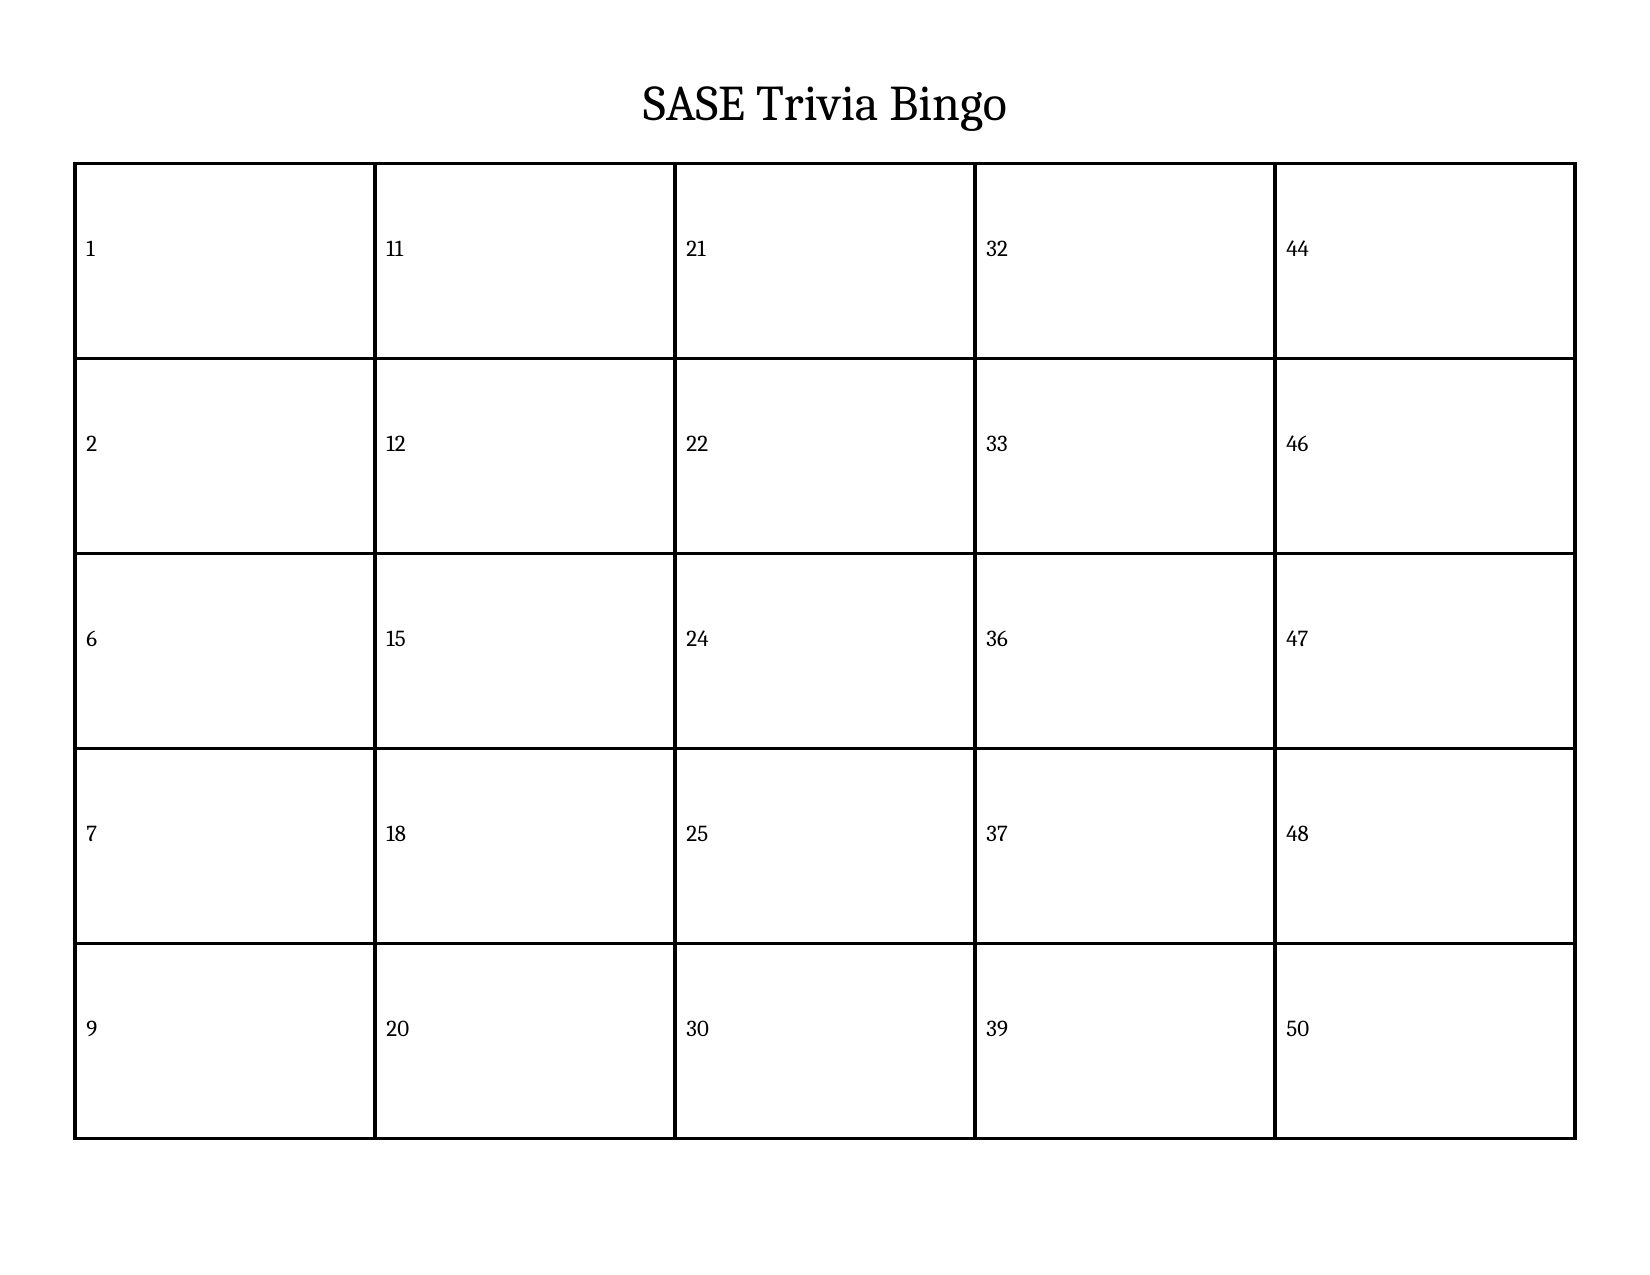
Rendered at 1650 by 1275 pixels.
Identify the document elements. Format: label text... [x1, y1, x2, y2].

table_header 11 [377, 165, 673, 357]
table_cell 50 [1277, 945, 1573, 1137]
table_cell 25 [677, 750, 973, 942]
table_cell 24 [677, 555, 973, 747]
table_cell 18 [377, 750, 673, 942]
table_cell 12 [377, 360, 673, 552]
table_cell 9 [77, 945, 373, 1137]
table_cell 33 [977, 360, 1273, 552]
table_cell 47 [1277, 555, 1573, 747]
table_cell 30 [677, 945, 973, 1137]
table_cell 20 [377, 945, 673, 1137]
table_cell 48 [1277, 750, 1573, 942]
table_header 21 [677, 165, 973, 357]
table_cell 7 [77, 750, 373, 942]
table_cell 39 [977, 945, 1273, 1137]
table_cell 36 [977, 555, 1273, 747]
table_cell 15 [377, 555, 673, 747]
table_header 32 [977, 165, 1273, 357]
table_cell 22 [677, 360, 973, 552]
table_cell 37 [977, 750, 1273, 942]
table_cell 46 [1277, 360, 1573, 552]
table_cell 2 [77, 360, 373, 552]
table_cell 6 [77, 555, 373, 747]
table_header 44 [1277, 165, 1573, 357]
table_header 1 [77, 165, 373, 357]
text SASE Trivia Bingo [75, 75, 1575, 132]
